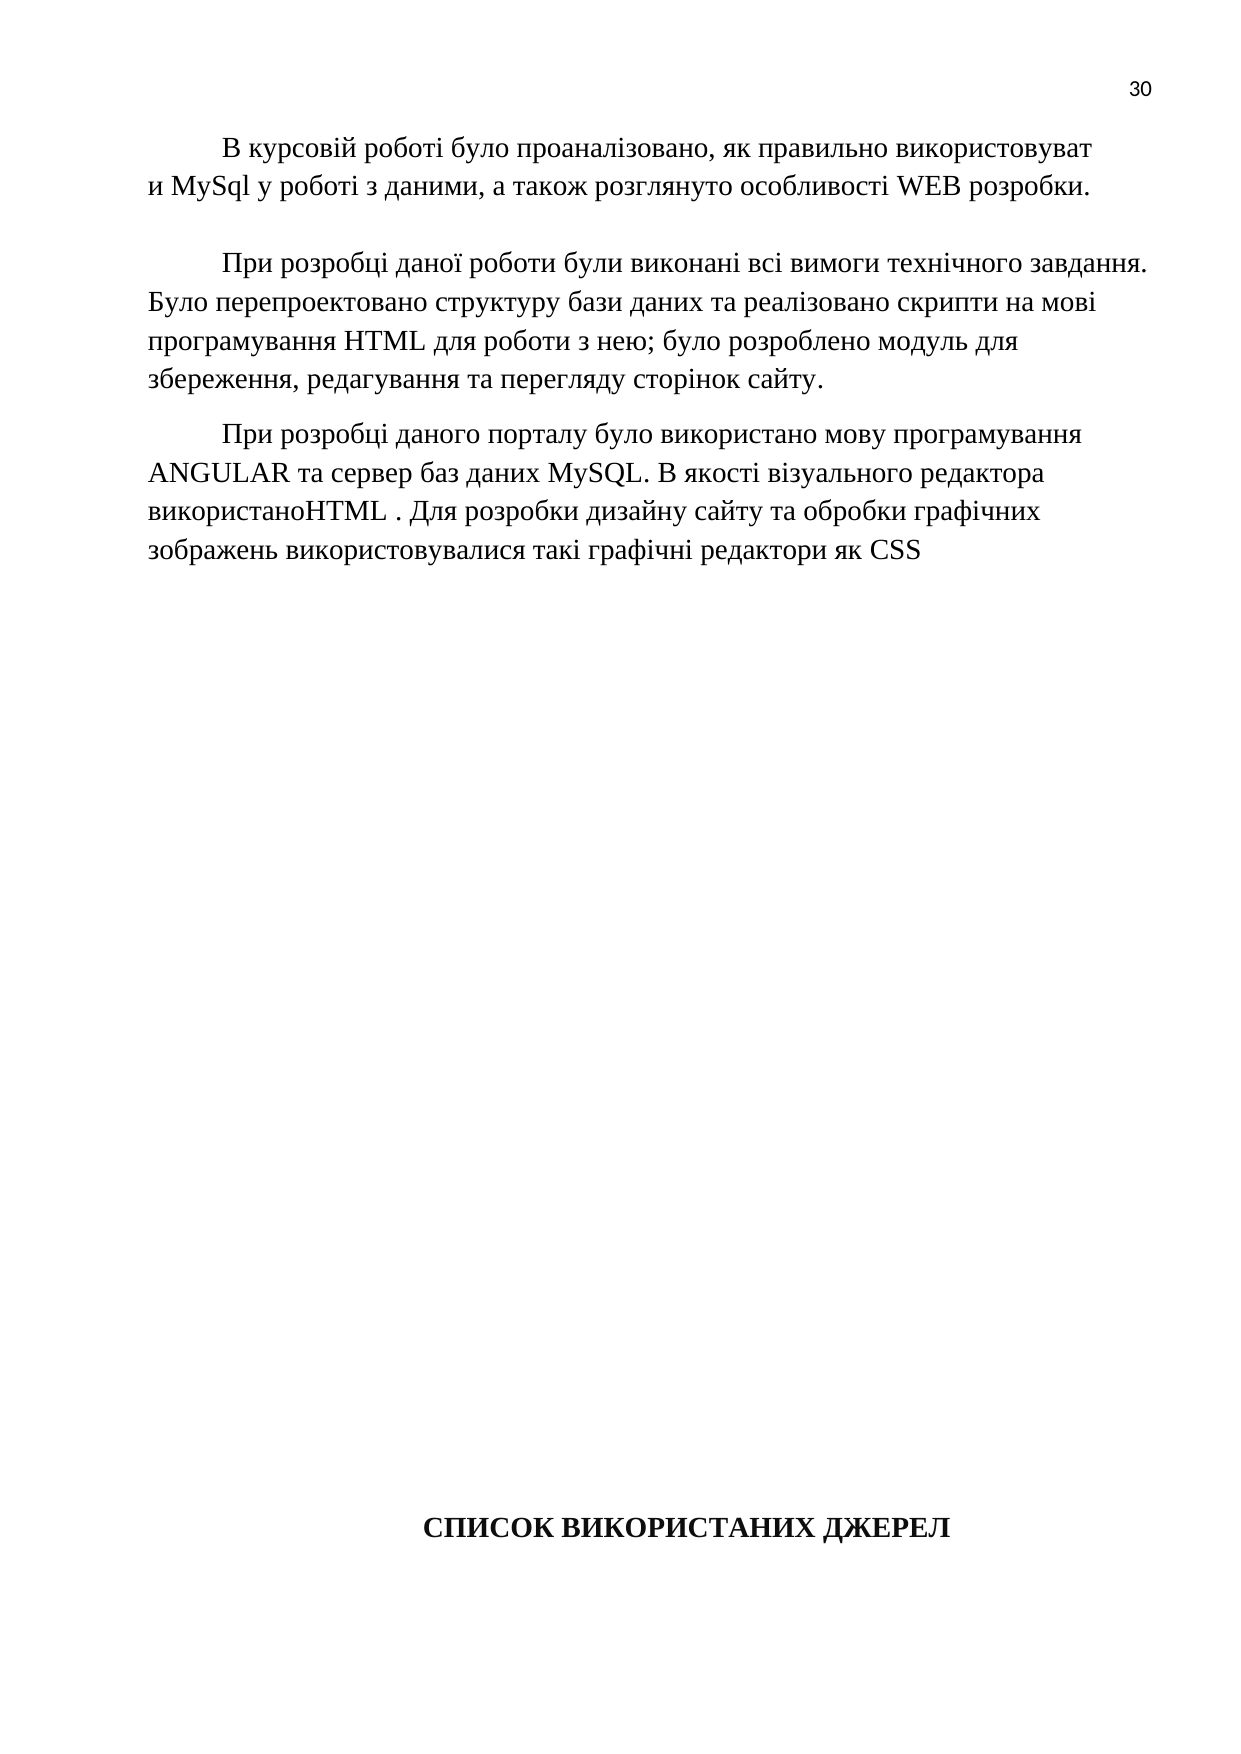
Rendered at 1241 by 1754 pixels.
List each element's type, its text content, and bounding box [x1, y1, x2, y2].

text и MySql у роботі з даними, а також розглянуто особливості WEB розробки. [148, 168, 1152, 202]
text В курсовій роботі було проаналізовано, як правильно використовуват [148, 130, 1152, 163]
text При розробці даного порталу було використано мову програмування ANGULAR та сервер баз даних MySQL. В якості візуального редактора використаноHTML . Для розробки дизайну сайту та обробки графічних зображень використовувалися такі графічні редактори як CSS [148, 416, 1152, 566]
subtitle СПИСОК ВИКОРИСТАНИХ ДЖЕРЕЛ [148, 1510, 1152, 1543]
text При розробці даної роботи були виконані всі вимоги технічного завдання. Було перепроектовано структуру бази даних та реалізовано скрипти на мові програмування HTML для роботи з нею; було розроблено модуль для збереження, редагування та перегляду сторінок сайту. [148, 246, 1152, 395]
